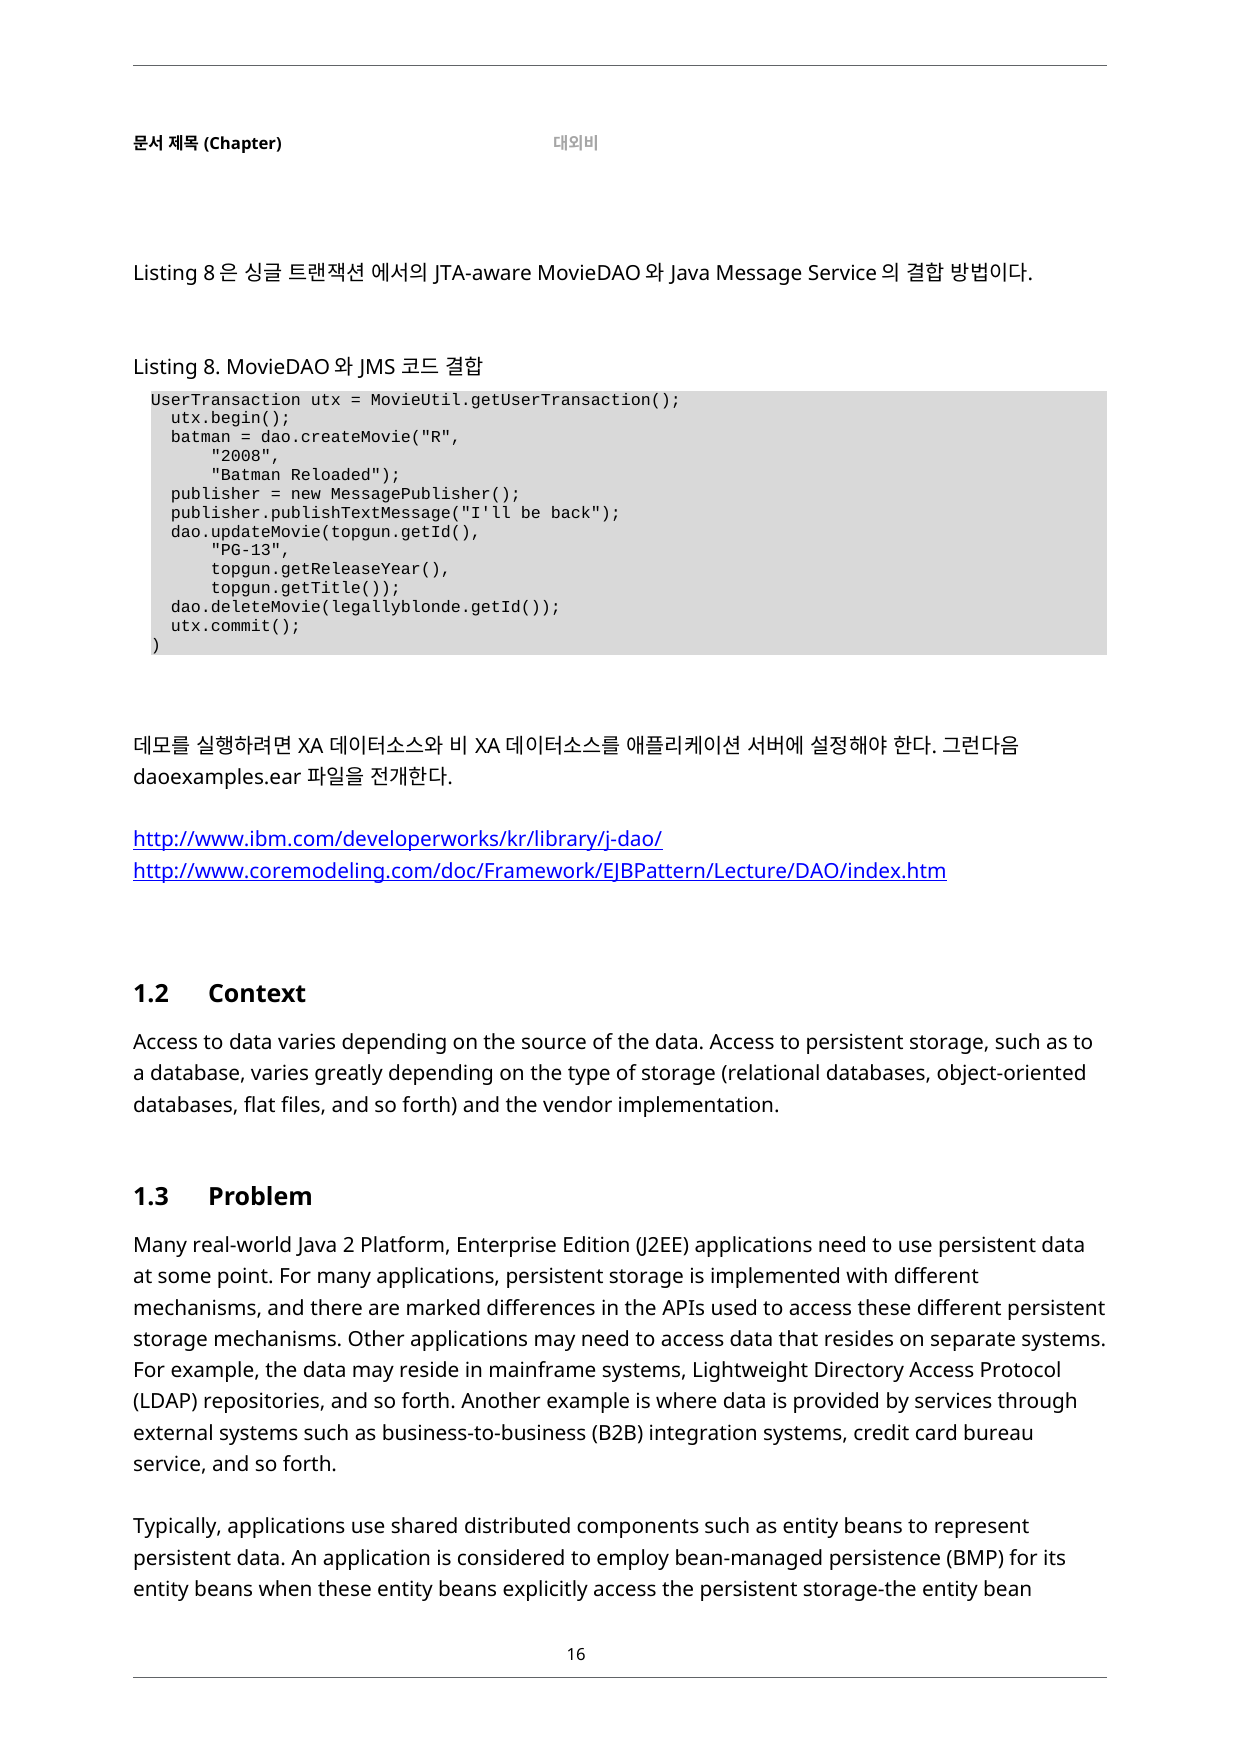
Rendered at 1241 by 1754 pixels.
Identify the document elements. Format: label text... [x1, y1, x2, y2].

text topgun.getTitle()); [151, 580, 1107, 598]
text 데모를 실행하려면 XA 데이터소스와 비 XA 데이터소스를 애플리케이션 서버에 설정해야 한다. 그런다음 daoexamples.ear 파일을 전개한다. [133, 728, 1107, 791]
subtitle Problem [133, 1179, 1107, 1213]
text dao.deleteMovie(legallyblonde.getId()); [151, 598, 1107, 617]
text publisher.publishTextMessage("I'll be back"); [151, 504, 1107, 523]
text batman = dao.createMovie("R", [151, 429, 1107, 448]
text ) [151, 636, 1107, 655]
text publisher = new MessagePublisher(); [151, 485, 1107, 504]
text Access to data varies depending on the source of the data. Access to persistent storage, such as to a database, varies greatly depending on the type of storage (relational databases, object-oriented databases, flat files, and so forth) and the vendor implementation. [133, 1024, 1107, 1118]
text Many real-world Java 2 Platform, Enterprise Edition (J2EE) applications need to use persistent data at some point. For many applications, persistent storage is implemented with different mechanisms, and there are marked differences in the APIs used to access these different persistent storage mechanisms. Other applications may need to access data that resides on separate systems. For example, the data may reside in mainframe systems, Lightweight Directory Access Protocol (LDAP) repositories, and so forth. Another example is where data is provided by services through external systems such as business-to-business (B2B) integration systems, credit card bureau service, and so forth. [133, 1227, 1107, 1477]
text http://www.coremodeling.com/doc/Framework/EJBPattern/Lecture/DAO/index.htm [133, 853, 1107, 884]
text Listing 8. MovieDAO와 JMS 코드 결합 [133, 349, 1107, 381]
text UserTransaction utx = MovieUtil.getUserTransaction(); [151, 391, 1107, 410]
text topgun.getReleaseYear(), [151, 561, 1107, 580]
text utx.begin(); [151, 410, 1107, 429]
text "PG-13", [151, 542, 1107, 561]
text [133, 1509, 1107, 1602]
text http://www.ibm.com/developerworks/kr/library/j-dao/ [133, 822, 1107, 853]
text "Batman Reloaded"); [151, 467, 1107, 485]
text "2008", [151, 448, 1107, 467]
text utx.commit(); [151, 617, 1107, 636]
text Listing 8은 싱글 트랜잭션 에서의 JTA-aware MovieDAO와 Java Message Service의 결합 방법이다. [133, 256, 1107, 287]
subtitle Context [133, 976, 1107, 1010]
text dao.updateMovie(topgun.getId(), [151, 523, 1107, 542]
